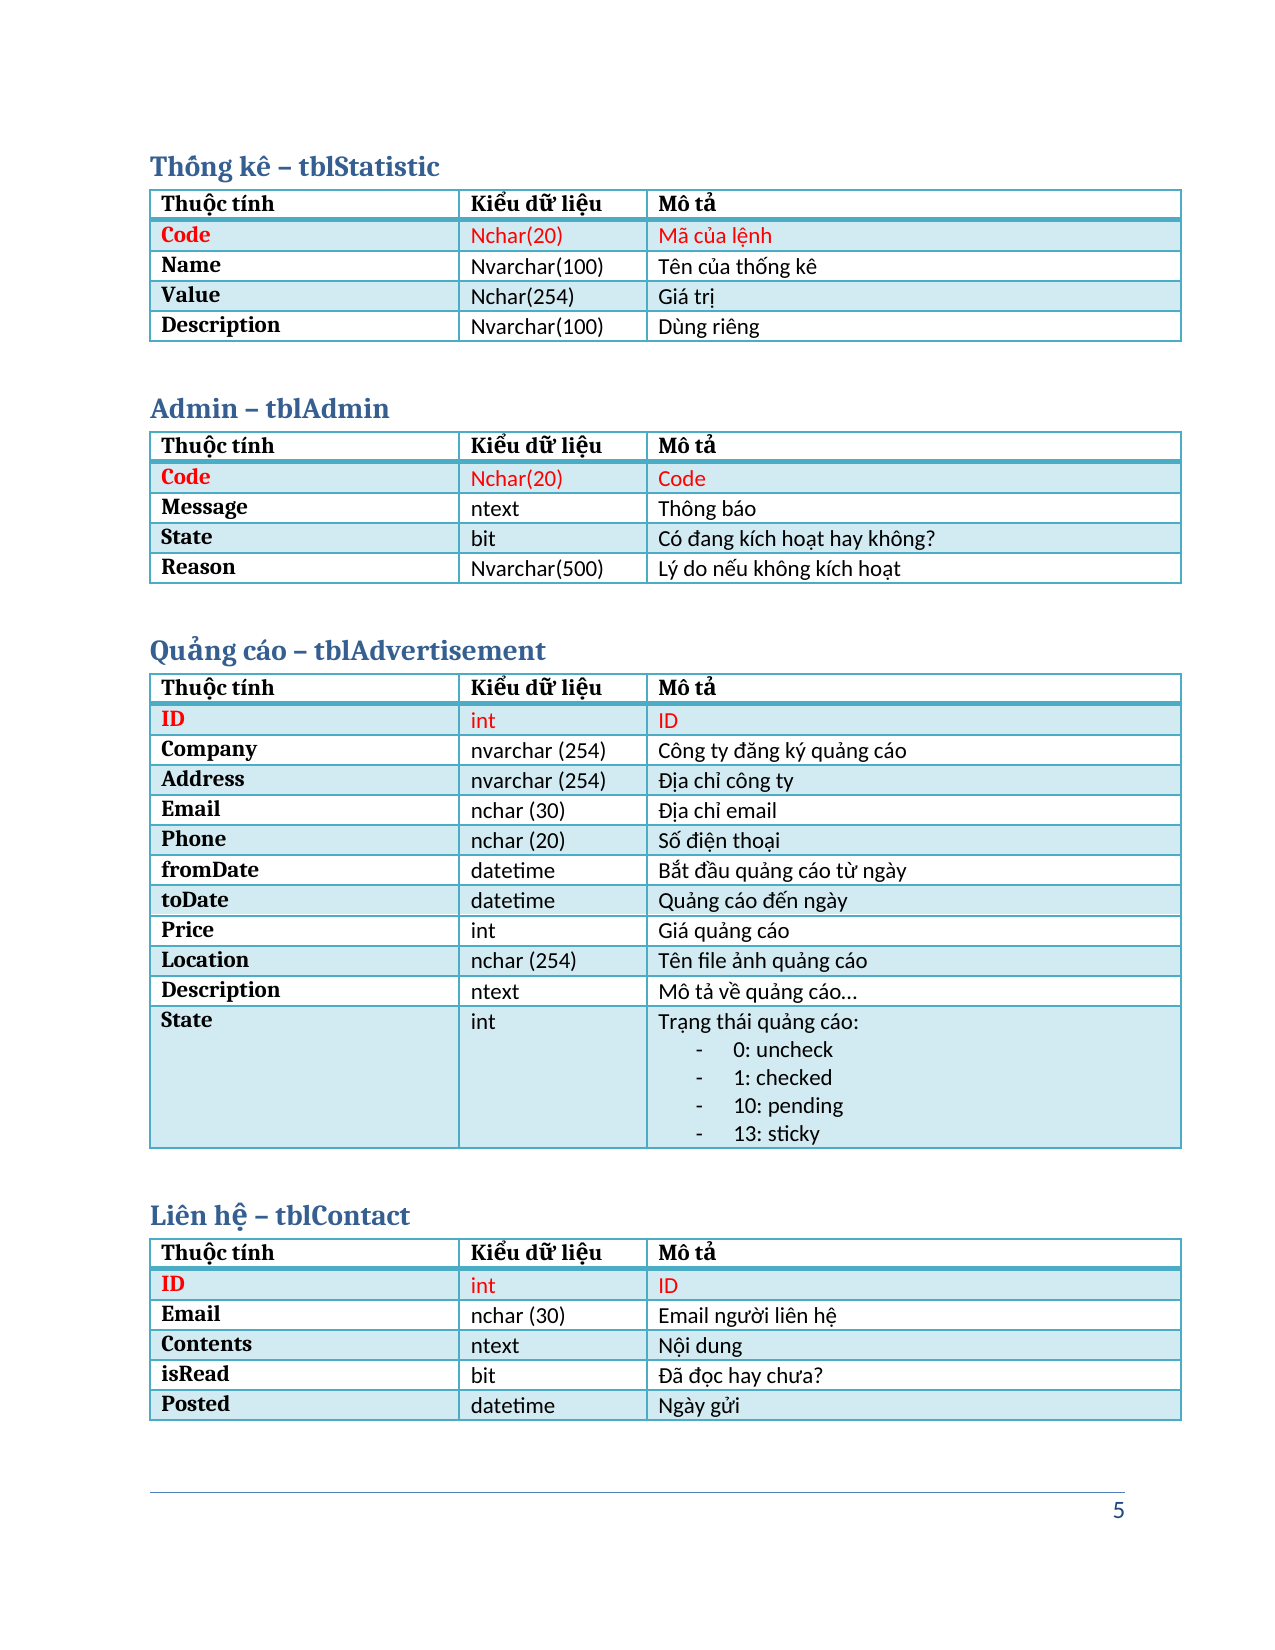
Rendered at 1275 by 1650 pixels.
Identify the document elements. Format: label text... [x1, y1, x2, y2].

table_cell int [460, 1007, 646, 1147]
table_cell Công ty đăng ký quảng cáo [648, 736, 1180, 764]
table_cell ntext [460, 977, 646, 1005]
table_cell Tên của thống kê [648, 252, 1180, 280]
table_cell int [460, 706, 646, 734]
table_cell int [460, 917, 646, 944]
table_cell Nvarchar(100) [460, 252, 646, 280]
subtitle Liên hệ – tblContact [150, 1199, 1125, 1233]
table_cell ID [648, 706, 1180, 734]
table_cell Value [151, 282, 458, 310]
table_cell Code [648, 464, 1180, 492]
table_cell datetime [460, 1391, 646, 1419]
subtitle Quảng cáo – tblAdvertisement [150, 634, 1125, 668]
table_cell Email [151, 796, 458, 824]
table_header Thuộc tính [151, 1240, 458, 1266]
table_cell Giá trị [648, 282, 1180, 310]
table_cell toDate [151, 886, 458, 914]
table_cell Location [151, 947, 458, 975]
table_cell nchar (254) [460, 947, 646, 975]
table_header Mô tả [648, 675, 1180, 701]
table_cell Phone [151, 826, 458, 854]
table_cell Nchar(20) [460, 464, 646, 492]
table_cell Có đang kích hoạt hay không? [648, 524, 1180, 552]
table_cell datetime [460, 856, 646, 884]
table_cell Company [151, 736, 458, 764]
table_cell Bắt đầu quảng cáo từ ngày [648, 856, 1180, 884]
table_cell Đã đọc hay chưa? [648, 1361, 1180, 1389]
table_cell Nchar(254) [460, 282, 646, 310]
table_cell nvarchar (254) [460, 766, 646, 794]
table_header Kiểu dữ liệu [460, 433, 646, 459]
table_cell Nvarchar(100) [460, 312, 646, 340]
table_cell Thông báo [648, 494, 1180, 522]
table_cell fromDate [151, 856, 458, 884]
table_cell ID [648, 1271, 1180, 1299]
table_cell Price [151, 917, 458, 944]
table_header Mô tả [648, 433, 1180, 459]
table_cell Tên file ảnh quảng cáo [648, 947, 1180, 975]
table_cell int [460, 1271, 646, 1299]
table_cell Posted [151, 1391, 458, 1419]
table_header Mô tả [648, 191, 1180, 217]
table_cell Nvarchar(500) [460, 554, 646, 582]
subtitle Admin – tblAdmin [150, 392, 1125, 426]
table_cell Mô tả về quảng cáo… [648, 977, 1180, 1005]
table_cell Message [151, 494, 458, 522]
table_header Thuộc tính [151, 191, 458, 217]
table_cell datetime [460, 886, 646, 914]
table_cell ID [151, 706, 458, 734]
table_cell Địa chỉ công ty [648, 766, 1180, 794]
table_cell Address [151, 766, 458, 794]
table_header Mô tả [648, 1240, 1180, 1266]
table_header Thuộc tính [151, 675, 458, 701]
table_cell Quảng cáo đến ngày [648, 886, 1180, 914]
table_cell ntext [460, 1331, 646, 1359]
table_cell State [151, 1007, 458, 1147]
table_cell Nchar(20) [460, 222, 646, 250]
table_cell Trạng thái quảng cáo: 0: uncheck 1: checked 10: pending 13: sticky [648, 1007, 1180, 1147]
table_header Kiểu dữ liệu [460, 1240, 646, 1266]
table_cell ntext [460, 494, 646, 522]
table_cell Địa chỉ email [648, 796, 1180, 824]
table_cell bit [460, 1361, 646, 1389]
table_header Kiểu dữ liệu [460, 675, 646, 701]
table_cell Email [151, 1301, 458, 1329]
table_cell State [151, 524, 458, 552]
table_cell Giá quảng cáo [648, 917, 1180, 944]
table_header Thuộc tính [151, 433, 458, 459]
table_cell ID [151, 1271, 458, 1299]
table_cell Số điện thoại [648, 826, 1180, 854]
table_cell Reason [151, 554, 458, 582]
table_cell Email người liên hệ [648, 1301, 1180, 1329]
table_cell nchar (20) [460, 826, 646, 854]
table_cell Ngày gửi [648, 1391, 1180, 1419]
subtitle Thống kê – tblStatistic [150, 150, 1125, 183]
table_cell nvarchar (254) [460, 736, 646, 764]
table_cell Lý do nếu không kích hoạt [648, 554, 1180, 582]
table_cell Code [151, 222, 458, 250]
table_cell Description [151, 977, 458, 1005]
table_cell bit [460, 524, 646, 552]
table_cell Nội dung [648, 1331, 1180, 1359]
table_cell Name [151, 252, 458, 280]
table_cell Dùng riêng [648, 312, 1180, 340]
table_header Kiểu dữ liệu [460, 191, 646, 217]
table_cell Mã của lệnh [648, 222, 1180, 250]
table_cell Code [151, 464, 458, 492]
table_cell nchar (30) [460, 796, 646, 824]
table_cell Description [151, 312, 458, 340]
table_cell Contents [151, 1331, 458, 1359]
table_cell isRead [151, 1361, 458, 1389]
table_cell nchar (30) [460, 1301, 646, 1329]
